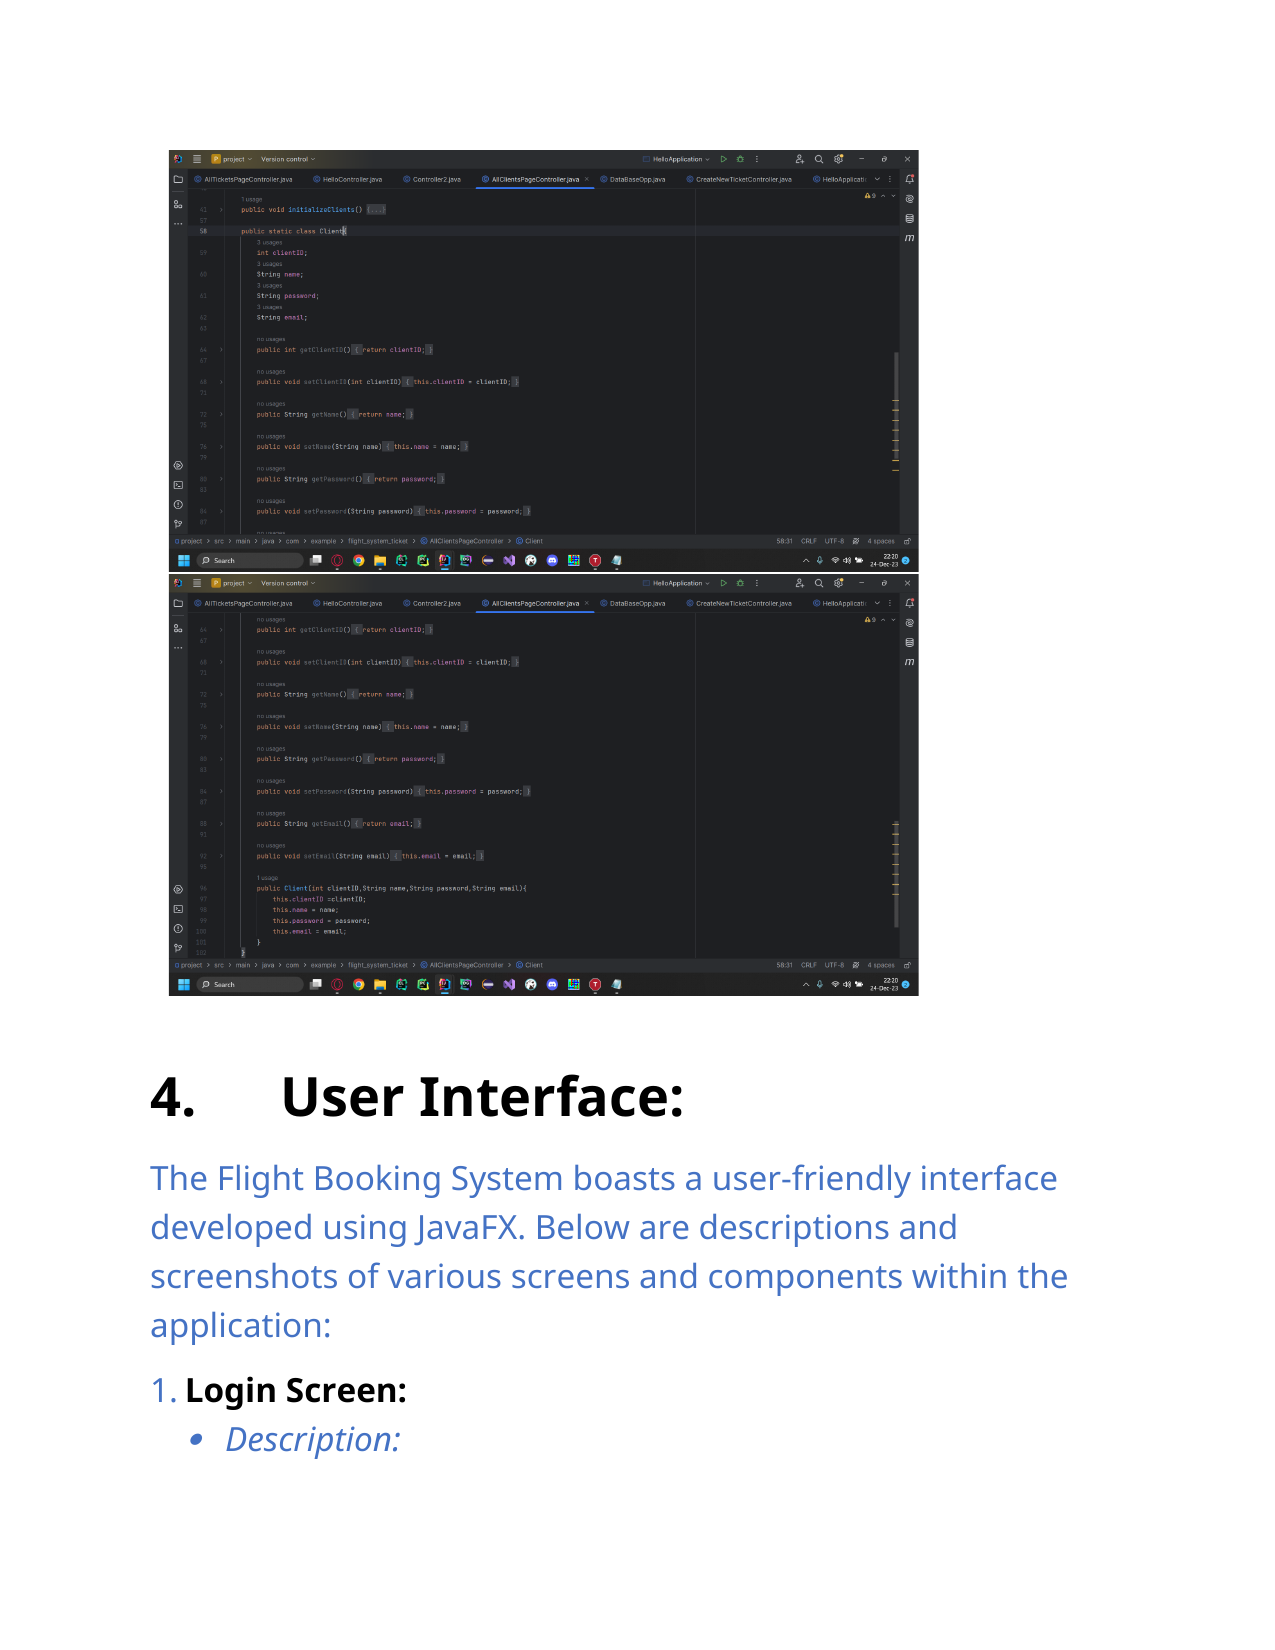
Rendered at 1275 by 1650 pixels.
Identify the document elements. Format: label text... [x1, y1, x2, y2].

text 4. User Interface: [150, 1058, 1125, 1132]
list Description: [187, 1416, 1125, 1462]
text The Flight Booking System boasts a user-friendly interface developed using JavaFX. Below are descriptions and screenshots of various screens and components within the application: [150, 1155, 1125, 1347]
text 1. Login Screen: [150, 1367, 1125, 1413]
